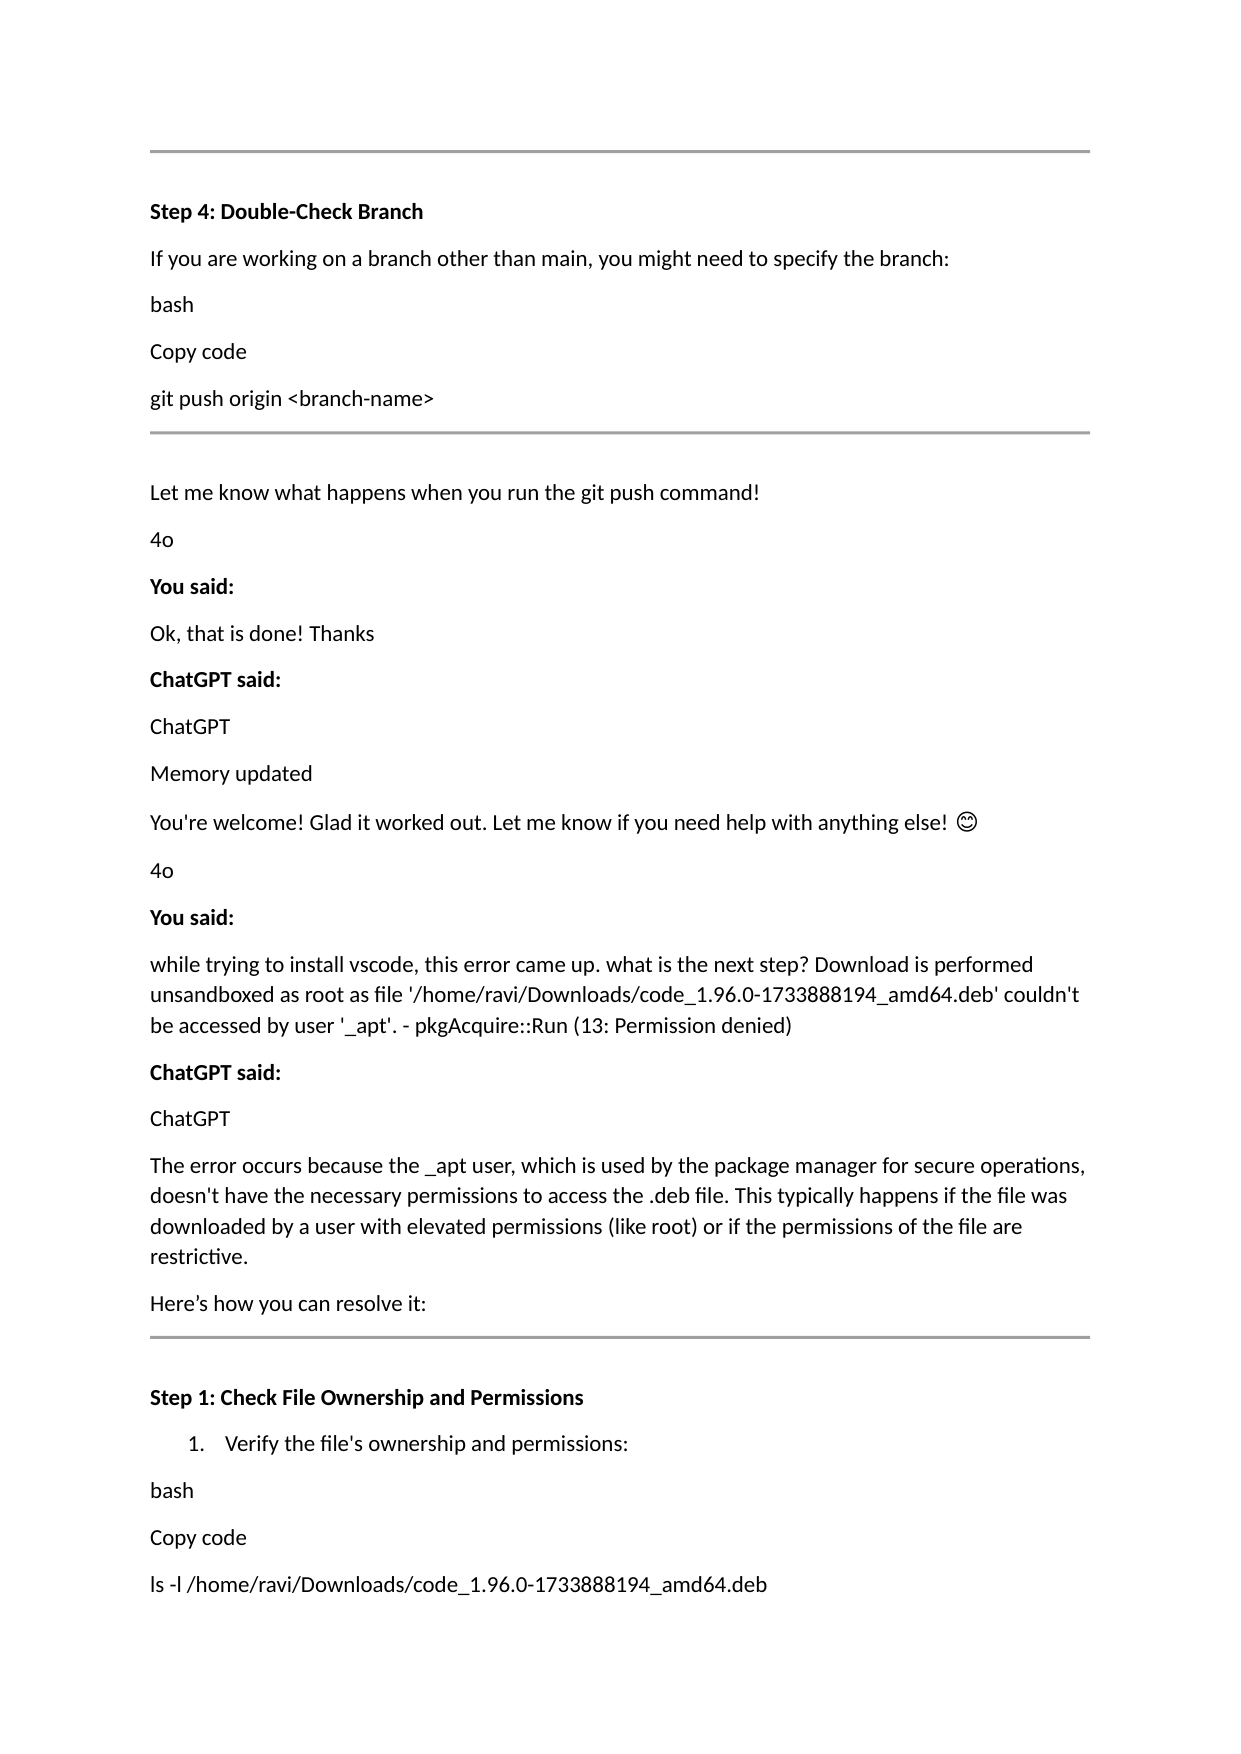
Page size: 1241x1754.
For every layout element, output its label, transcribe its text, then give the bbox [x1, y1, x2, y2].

text while trying to install vscode, this error came up. what is the next step? Download is performed unsandboxed as root as file '/home/ravi/Downloads/code_1.96.0-1733888194_amd64.deb' couldn't be accessed by user '_apt'. - pkgAcquire::Run (13: Permission denied) [150, 950, 1090, 1039]
text You're welcome! Glad it worked out. Let me know if you need help with anything else! 😊 [150, 806, 1090, 837]
text Step 4: Double-Check Branch [150, 197, 1090, 225]
text Copy code [150, 337, 1090, 366]
text Step 1: Check File Ownership and Permissions [150, 1383, 1090, 1411]
text ls -l /home/ravi/Downloads/code_1.96.0-1733888194_amd64.deb [150, 1570, 1090, 1598]
text ChatGPT said: [150, 666, 1090, 694]
text ChatGPT [150, 712, 1090, 741]
text If you are working on a branch other than main, you might need to specify the branch: [150, 244, 1090, 272]
text You said: [150, 903, 1090, 932]
text bash [150, 1476, 1090, 1504]
text Here’s how you can resolve it: [150, 1289, 1090, 1317]
text Ok, that is done! Thanks [150, 619, 1090, 647]
list Verify the file's ownership and permissions: [187, 1429, 1090, 1458]
text Let me know what happens when you run the git push command! [150, 478, 1090, 506]
text The error occurs because the _apt user, which is used by the package manager for secure operations, doesn't have the necessary permissions to access the .deb file. This typically happens if the file was downloaded by a user with elevated permissions (like root) or if the permissions of the file are restrictive. [150, 1151, 1090, 1270]
text You said: [150, 572, 1090, 600]
text Copy code [150, 1523, 1090, 1551]
text Memory updated [150, 759, 1090, 787]
text ChatGPT [150, 1104, 1090, 1133]
text ChatGPT said: [150, 1058, 1090, 1086]
text 4o [150, 525, 1090, 553]
text bash [150, 291, 1090, 319]
text git push origin <branch-name> [150, 384, 1090, 412]
text 4o [150, 857, 1090, 885]
